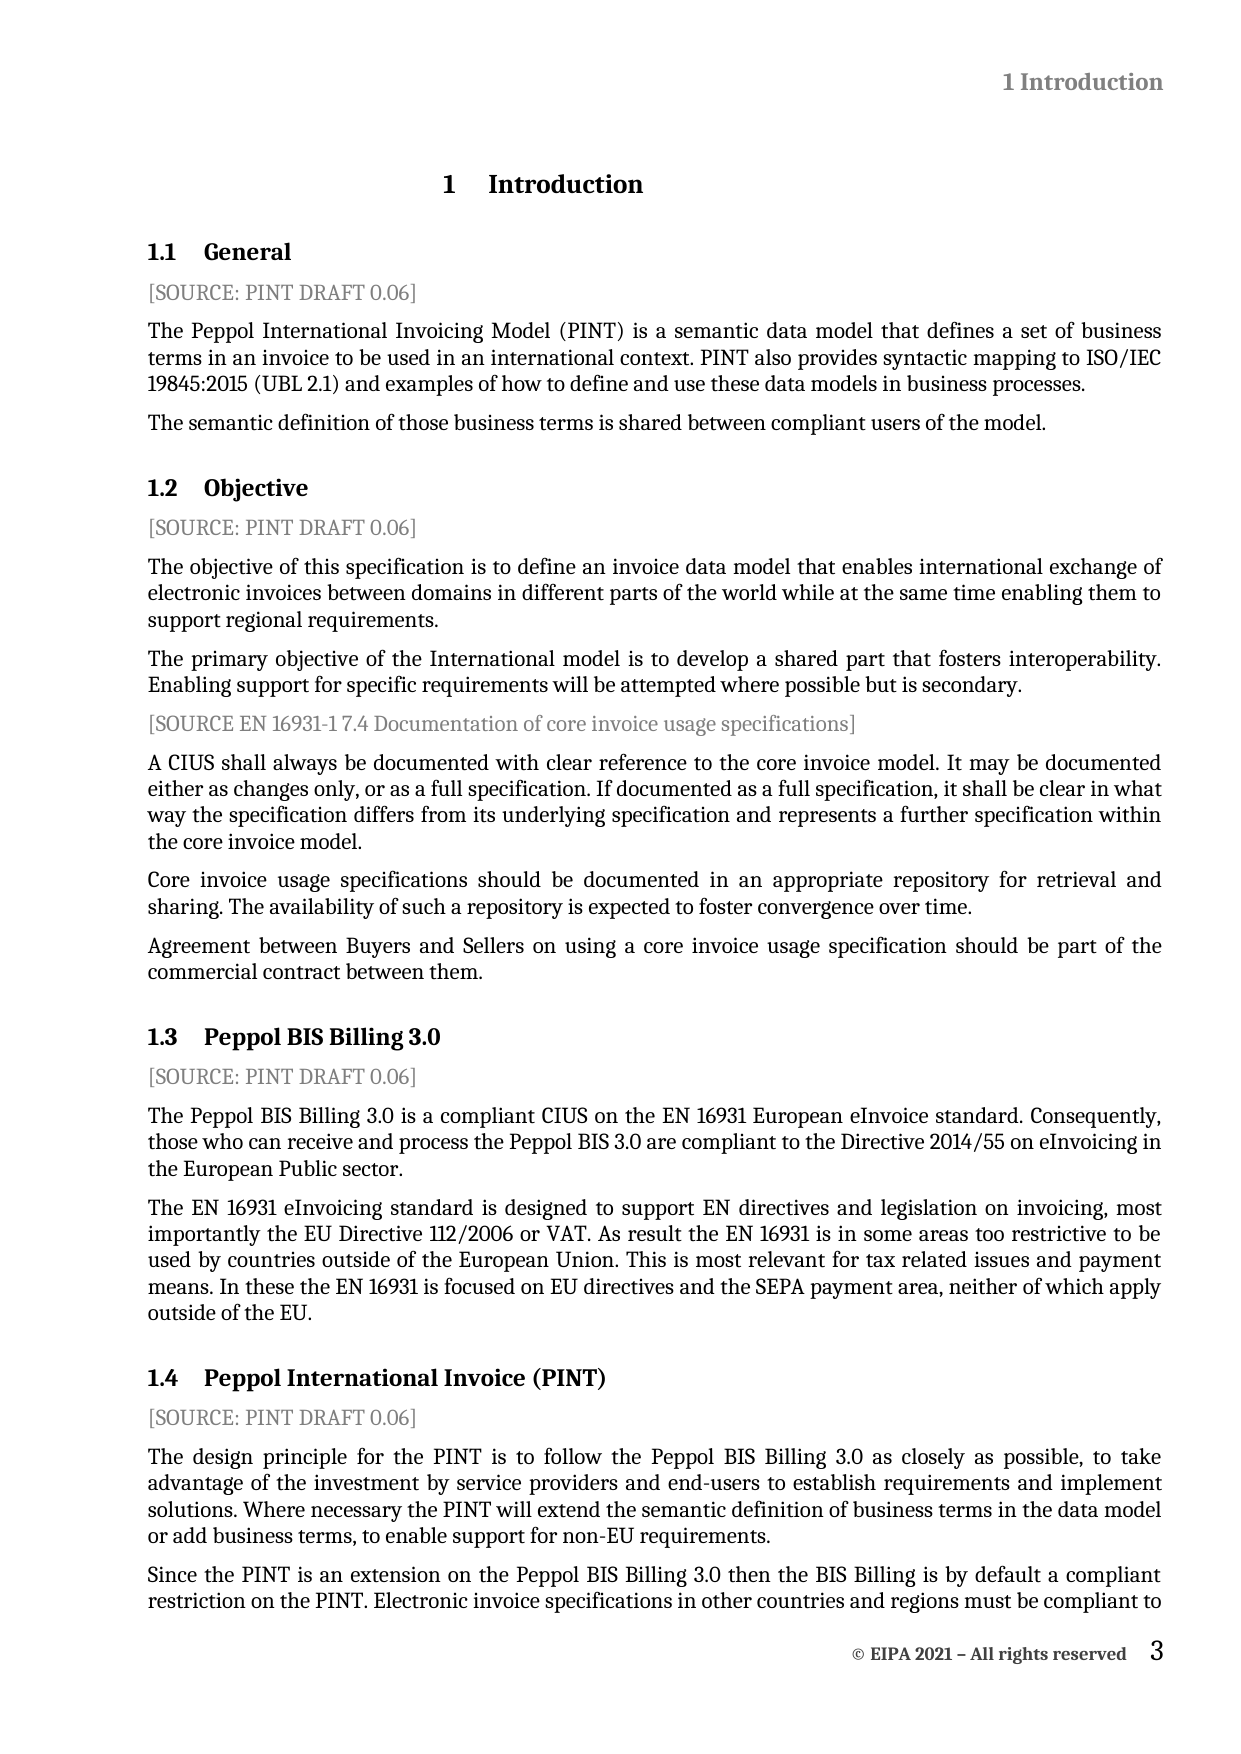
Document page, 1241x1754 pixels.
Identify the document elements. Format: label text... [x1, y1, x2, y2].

subtitle Peppol BIS Billing 3.0 [148, 1023, 1163, 1051]
text The primary objective of the International model is to develop a shared part that fosters interoperability. Enabling support for specific requirements will be attempted where possible but is secondary. [148, 645, 1163, 698]
text Agreement between Buyers and Sellers on using a core invoice usage specification should be part of the commercial contract between them. [148, 932, 1163, 985]
text The Peppol BIS Billing 3.0 is a compliant CIUS on the EN 16931 European eInvoice standard. Consequently, those who can receive and process the Peppol BIS 3.0 are compliant to the Directive 2014/55 on eInvoicing in the European Public sector. [148, 1103, 1163, 1182]
subtitle Objective [148, 474, 1163, 502]
text Core invoice usage specifications should be documented in an appropriate repository for retrieval and sharing. The availability of such a repository is expected to foster convergence over time. [148, 867, 1163, 920]
text The objective of this specification is to define an invoice data model that enables international exchange of electronic invoices between domains in different parts of the world while at the same time enabling them to support regional requirements. [148, 554, 1163, 633]
text The semantic definition of those business terms is shared between compliant users of the model. [148, 410, 1163, 436]
text [SOURCE: PINT DRAFT 0.06] [148, 515, 1163, 541]
text The EN 16931 eInvoicing standard is designed to support EN directives and legislation on invoicing, most importantly the EU Directive 112/2006 or VAT. As result the EN 16931 is in some areas too restrictive to be used by countries outside of the European Union. This is most relevant for tax related issues and payment means. In these the EN 16931 is focused on EU directives and the SEPA payment area, neither of which apply outside of the EU. [148, 1194, 1163, 1326]
subtitle Introduction [443, 169, 1163, 201]
text A CIUS shall always be documented with clear reference to the core invoice model. It may be documented either as changes only, or as a full specification. If documented as a full specification, it shall be clear in what way the specification differs from its underlying specification and represents a further specification within the core invoice model. [148, 749, 1163, 855]
subtitle General [148, 238, 1163, 267]
text The design principle for the PINT is to follow the Peppol BIS Billing 3.0 as closely as possible, to take advantage of the investment by service providers and end-users to establish requirements and implement solutions. Where necessary the PINT will extend the semantic definition of business terms in the data model or add business terms, to enable support for non-EU requirements. [148, 1444, 1163, 1549]
text [SOURCE: PINT DRAFT 0.06] [148, 1405, 1163, 1431]
subtitle Peppol International Invoice (PINT) [148, 1364, 1163, 1392]
text [SOURCE EN 16931-1 7.4 Documentation of core invoice usage specifications] [148, 711, 1163, 737]
text [SOURCE: PINT DRAFT 0.06] [148, 279, 1163, 306]
text The Peppol International Invoicing Model (PINT) is a semantic data model that defines a set of business terms in an invoice to be used in an international context. PINT also provides syntactic mapping to ISO/IEC 19845:2015 (UBL 2.1) and examples of how to define and use these data models in business processes. [148, 318, 1163, 397]
text [SOURCE: PINT DRAFT 0.06] [148, 1064, 1163, 1090]
